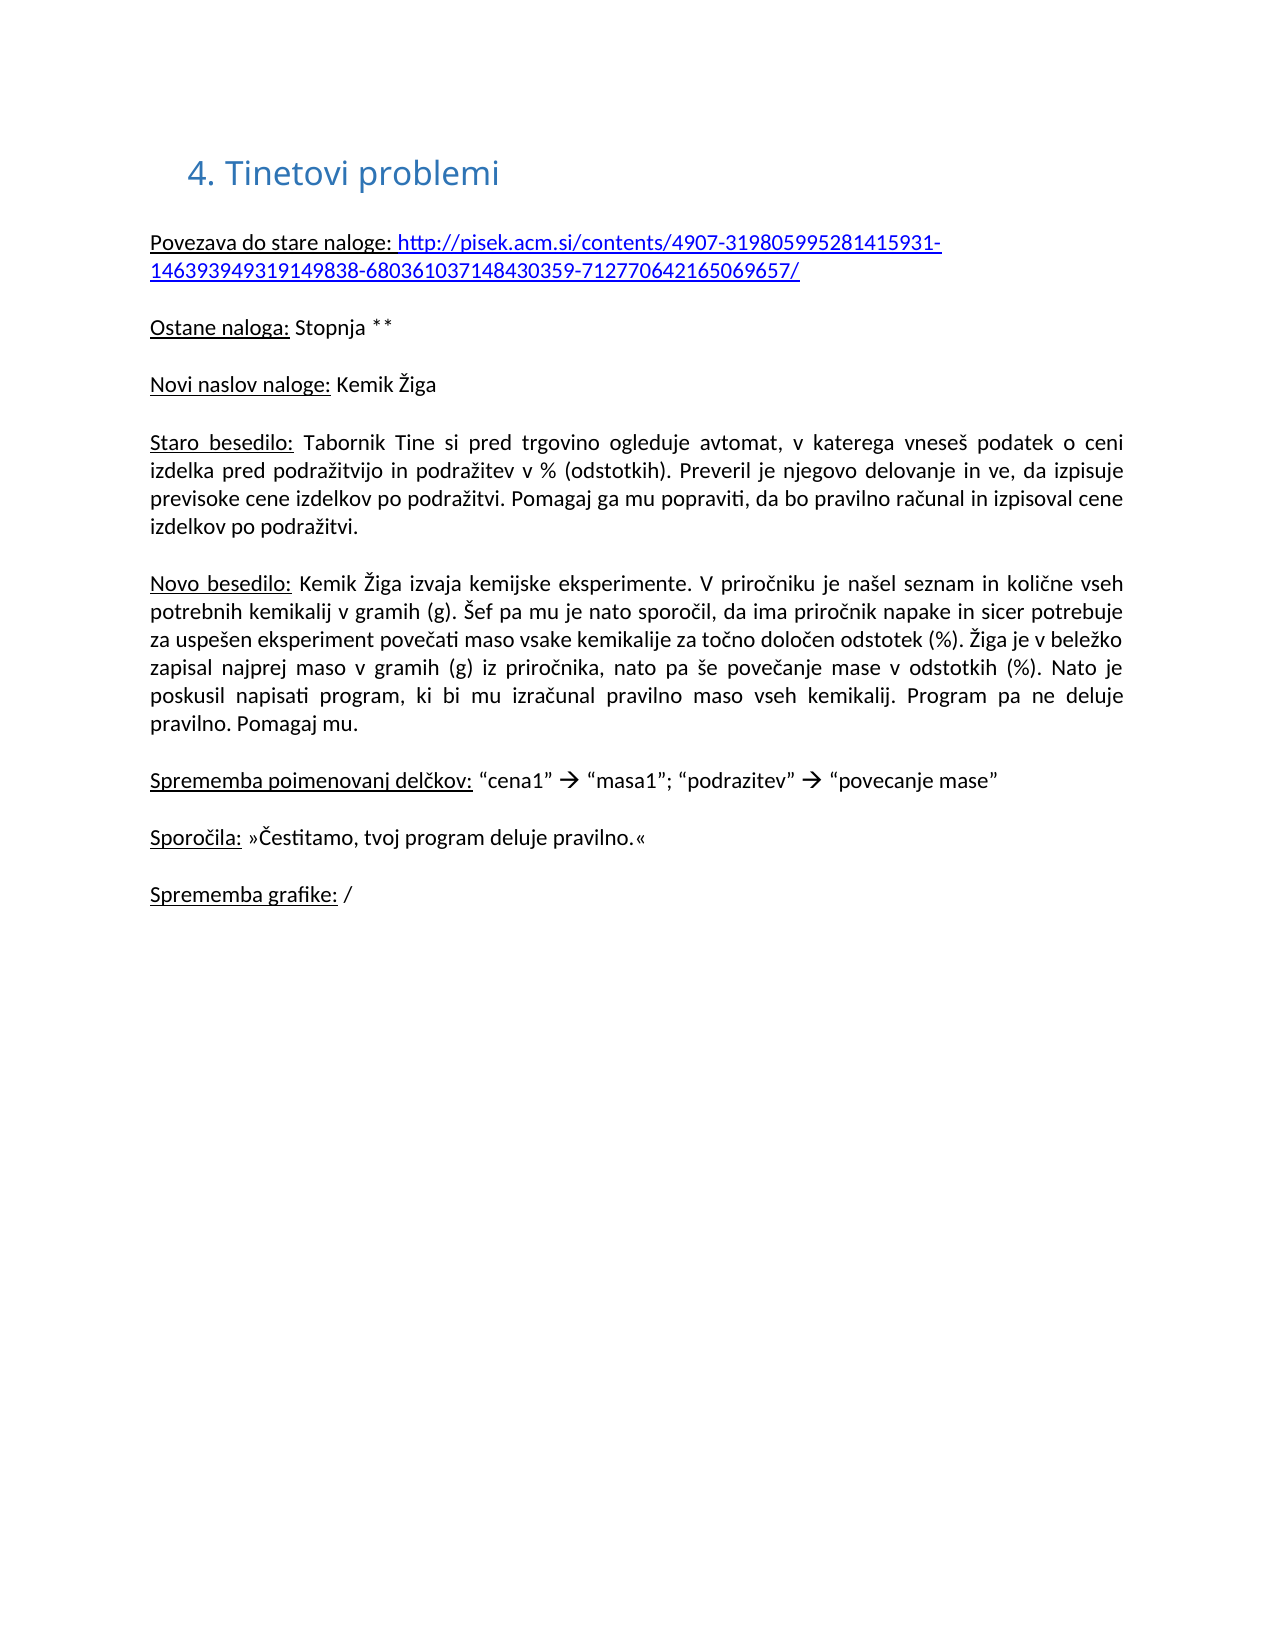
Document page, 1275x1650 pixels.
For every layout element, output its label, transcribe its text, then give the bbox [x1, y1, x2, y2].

subtitle Tinetovi problemi [187, 150, 1125, 195]
text Sporočila: »Čestitamo, tvoj program deluje pravilno.« [150, 823, 1125, 851]
text Novo besedilo: Kemik Žiga izvaja kemijske eksperimente. V priročniku je našel seznam in količne vseh potrebnih kemikalij v gramih (g). Šef pa mu je nato sporočil, da ima priročnik napake in sicer potrebuje za uspešen eksperiment povečati maso vsake kemikalije za točno določen odstotek (%). Žiga je v beležko zapisal najprej maso v gramih (g) iz priročnika, nato pa še povečanje mase v odstotkih (%). Nato je poskusil napisati program, ki bi mu izračunal pravilno maso vseh kemikalij. Program pa ne deluje pravilno. Pomagaj mu. [150, 569, 1125, 737]
text Sprememba poimenovanj delčkov: “cena1” “masa1”; “podrazitev” “povecanje mase” [150, 766, 1125, 794]
text Sprememba grafike: / [150, 881, 1125, 909]
text Staro besedilo: Tabornik Tine si pred trgovino ogleduje avtomat, v katerega vneseš podatek o ceni izdelka pred podražitvijo in podražitev v % (odstotkih). Preveril je njegovo delovanje in ve, da izpisuje previsoke cene izdelkov po podražitvi. Pomagaj ga mu popraviti, da bo pravilno računal in izpisoval cene izdelkov po podražitvi. [150, 428, 1125, 540]
text Ostane naloga: Stopnja ** [150, 313, 1125, 341]
text Povezava do stare naloge: http://pisek.acm.si/contents/4907-319805995281415931-146393949319149838-680361037148430359-712770642165069657/ [150, 228, 1125, 284]
text Novi naslov naloge: Kemik Žiga [150, 371, 1125, 398]
